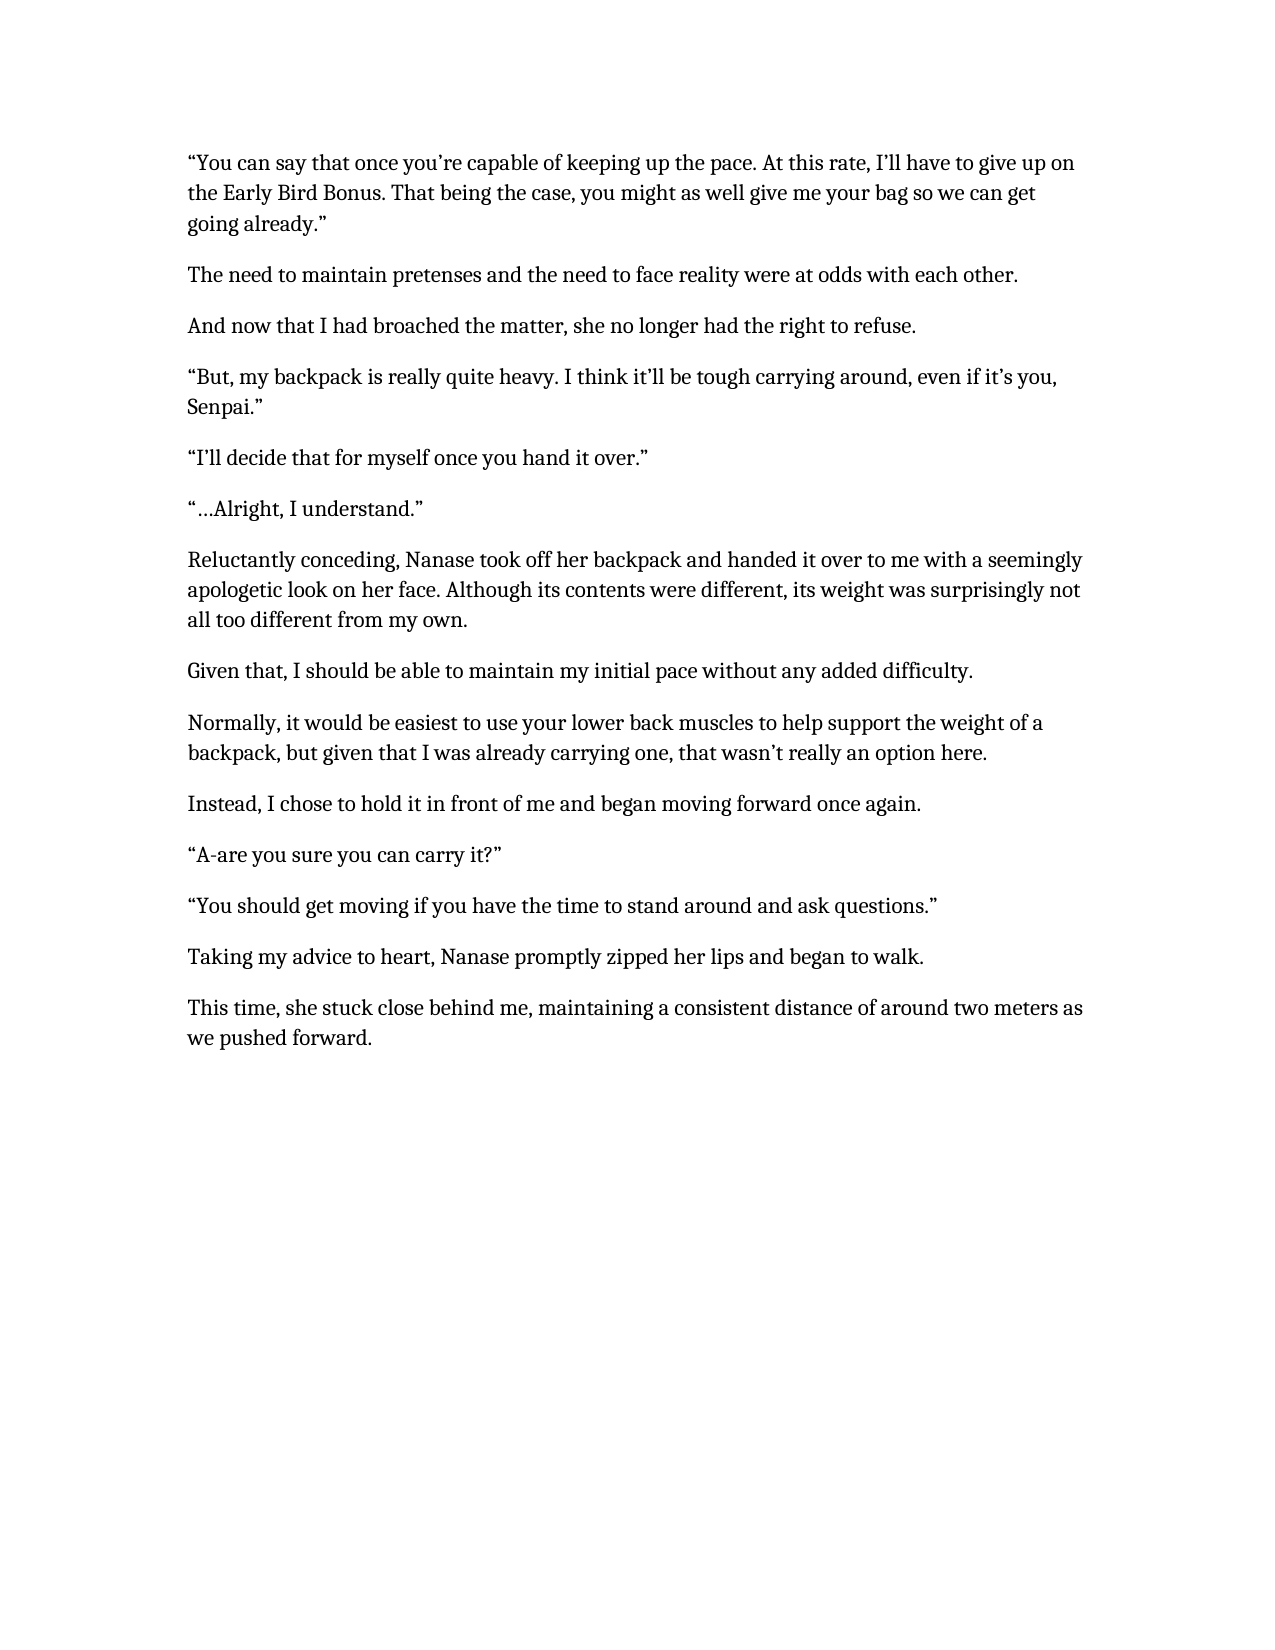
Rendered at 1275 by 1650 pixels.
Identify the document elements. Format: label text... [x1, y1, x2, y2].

text This time, she stuck close behind me, maintaining a consistent distance of around two meters as we pushed forward. [187, 995, 1087, 1051]
text Instead, I chose to hold it in front of me and began moving forward once again. [187, 791, 1087, 817]
text The need to maintain pretenses and the need to face reality were at odds with each other. [187, 261, 1087, 288]
text “I’ll decide that for myself once you hand it over.” [187, 445, 1087, 471]
text Taking my advice to heart, Nanase promptly zipped her lips and began to walk. [187, 944, 1087, 970]
text Reluctantly conceding, Nanase took off her backpack and handed it over to me with a seemingly apologetic look on her face. Although its contents were different, its weight was surprisingly not all too different from my own. [187, 547, 1087, 634]
text “A-are you sure you can carry it?” [187, 842, 1087, 868]
text “You can say that once you’re capable of keeping up the pace. At this rate, I’ll have to give up on the Early Bird Bonus. That being the case, you might as well give me your bag so we can get going already.” [187, 150, 1087, 237]
text “…Alright, I understand.” [187, 496, 1087, 522]
text Normally, it would be easiest to use your lower back muscles to help support the weight of a backpack, but given that I was already carrying one, that wasn’t really an option here. [187, 709, 1087, 766]
text Given that, I should be able to maintain my initial pace without any added difficulty. [187, 658, 1087, 685]
text “But, my backpack is really quite heavy. I think it’ll be tough carrying around, even if it’s you, Senpai.” [187, 363, 1087, 420]
text And now that I had broached the matter, she no longer had the right to refuse. [187, 312, 1087, 339]
text “You should get moving if you have the time to stand around and ask questions.” [187, 893, 1087, 919]
